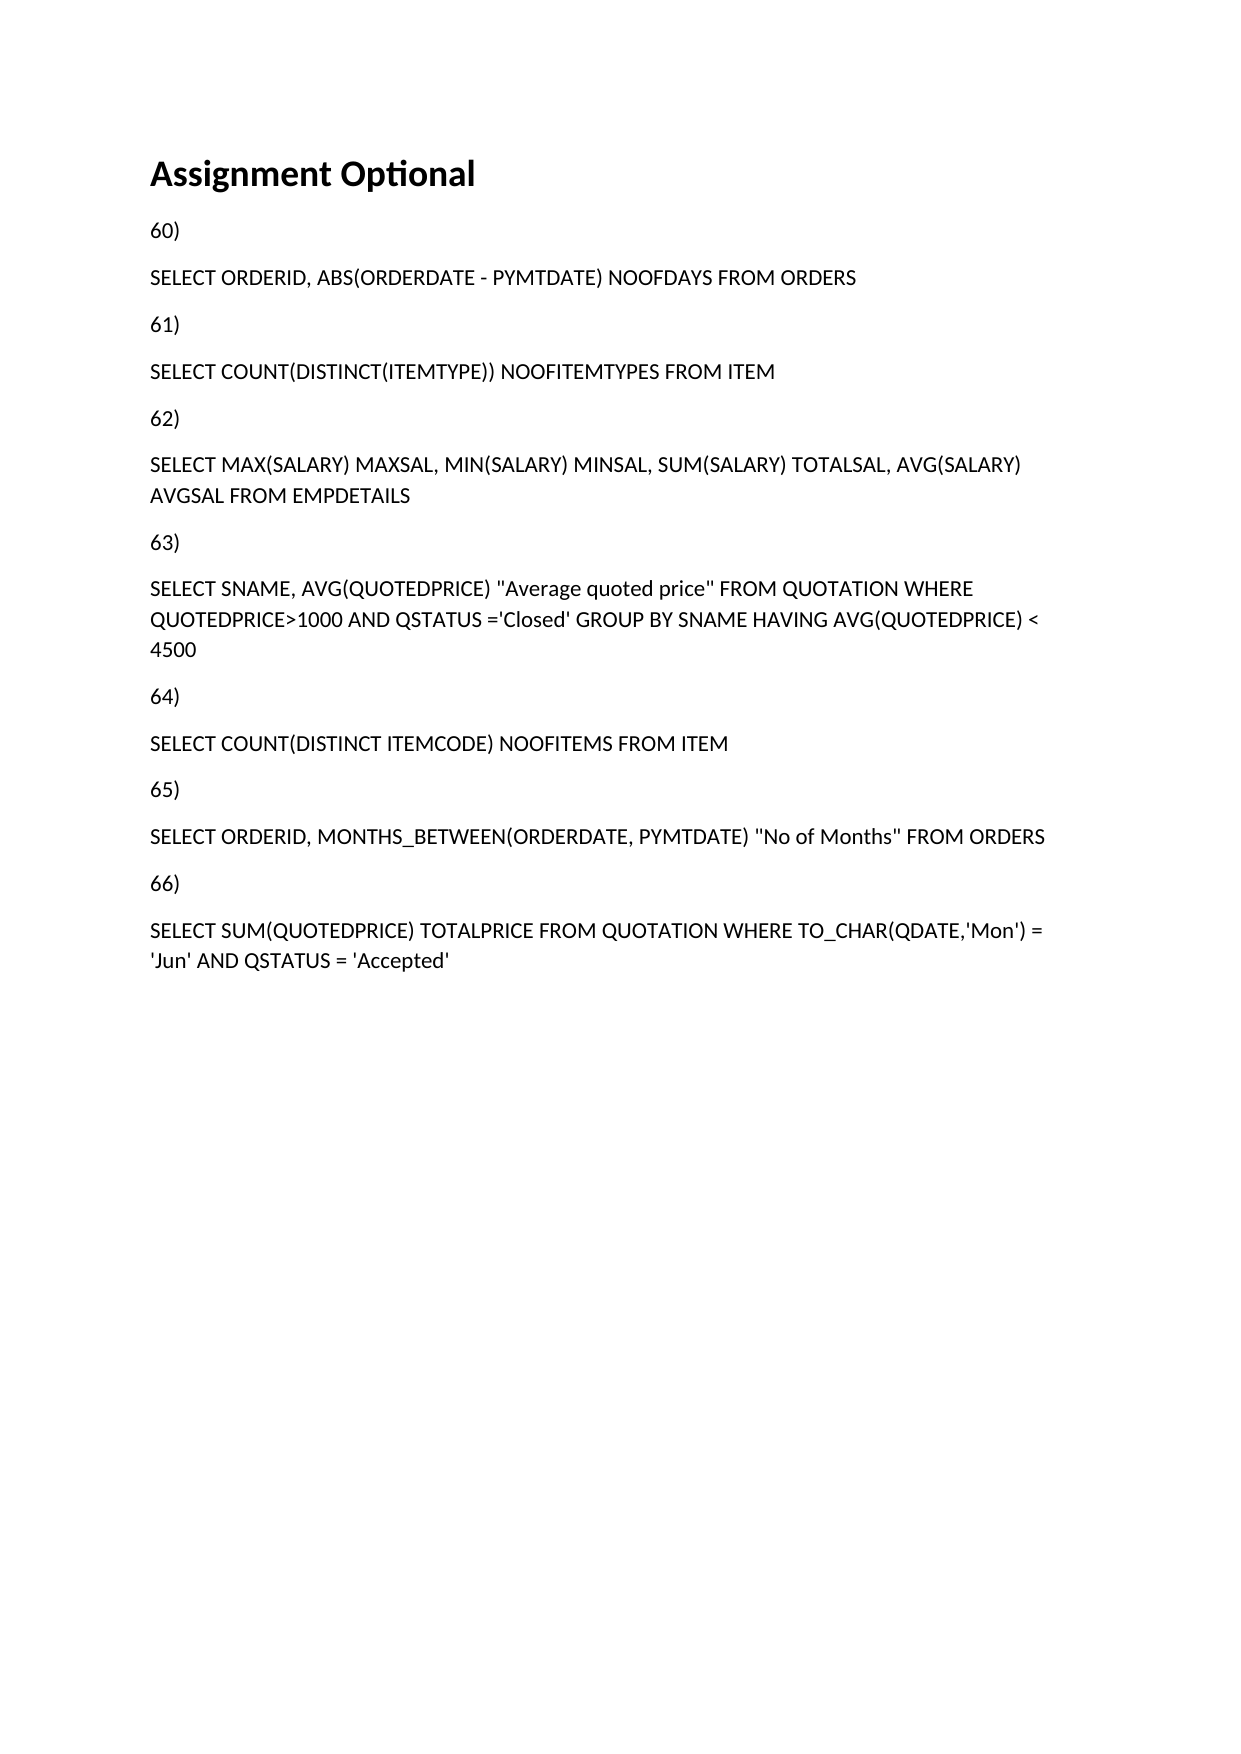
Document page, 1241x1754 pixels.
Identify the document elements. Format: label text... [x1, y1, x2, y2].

text 61) [150, 310, 1090, 338]
text 66) [150, 869, 1090, 897]
text 60) [150, 216, 1090, 244]
text 65) [150, 776, 1090, 803]
text 62) [150, 404, 1090, 432]
text SELECT COUNT(DISTINCT(ITEMTYPE)) NOOFITEMTYPES FROM ITEM [150, 357, 1090, 385]
text SELECT MAX(SALARY) MAXSAL, MIN(SALARY) MINSAL, SUM(SALARY) TOTALSAL, AVG(SALARY) AVGSAL FROM EMPDETAILS [150, 451, 1090, 509]
text SELECT SNAME, AVG(QUOTEDPRICE) "Average quoted price" FROM QUOTATION WHERE QUOTEDPRICE>1000 AND QSTATUS ='Closed' GROUP BY SNAME HAVING AVG(QUOTEDPRICE) < 4500 [150, 574, 1090, 663]
text SELECT COUNT(DISTINCT ITEMCODE) NOOFITEMS FROM ITEM [150, 729, 1090, 757]
text SELECT ORDERID, ABS(ORDERDATE - PYMTDATE) NOOFDAYS FROM ORDERS [150, 263, 1090, 291]
text 63) [150, 528, 1090, 556]
text SELECT SUM(QUOTEDPRICE) TOTALPRICE FROM QUOTATION WHERE TO_CHAR(QDATE,'Mon') = 'Jun' AND QSTATUS = 'Accepted' [150, 916, 1090, 974]
text SELECT ORDERID, MONTHS_BETWEEN(ORDERDATE, PYMTDATE) "No of Months" FROM ORDERS [150, 822, 1090, 850]
text Assignment Optional [150, 150, 1090, 196]
text 64) [150, 682, 1090, 710]
